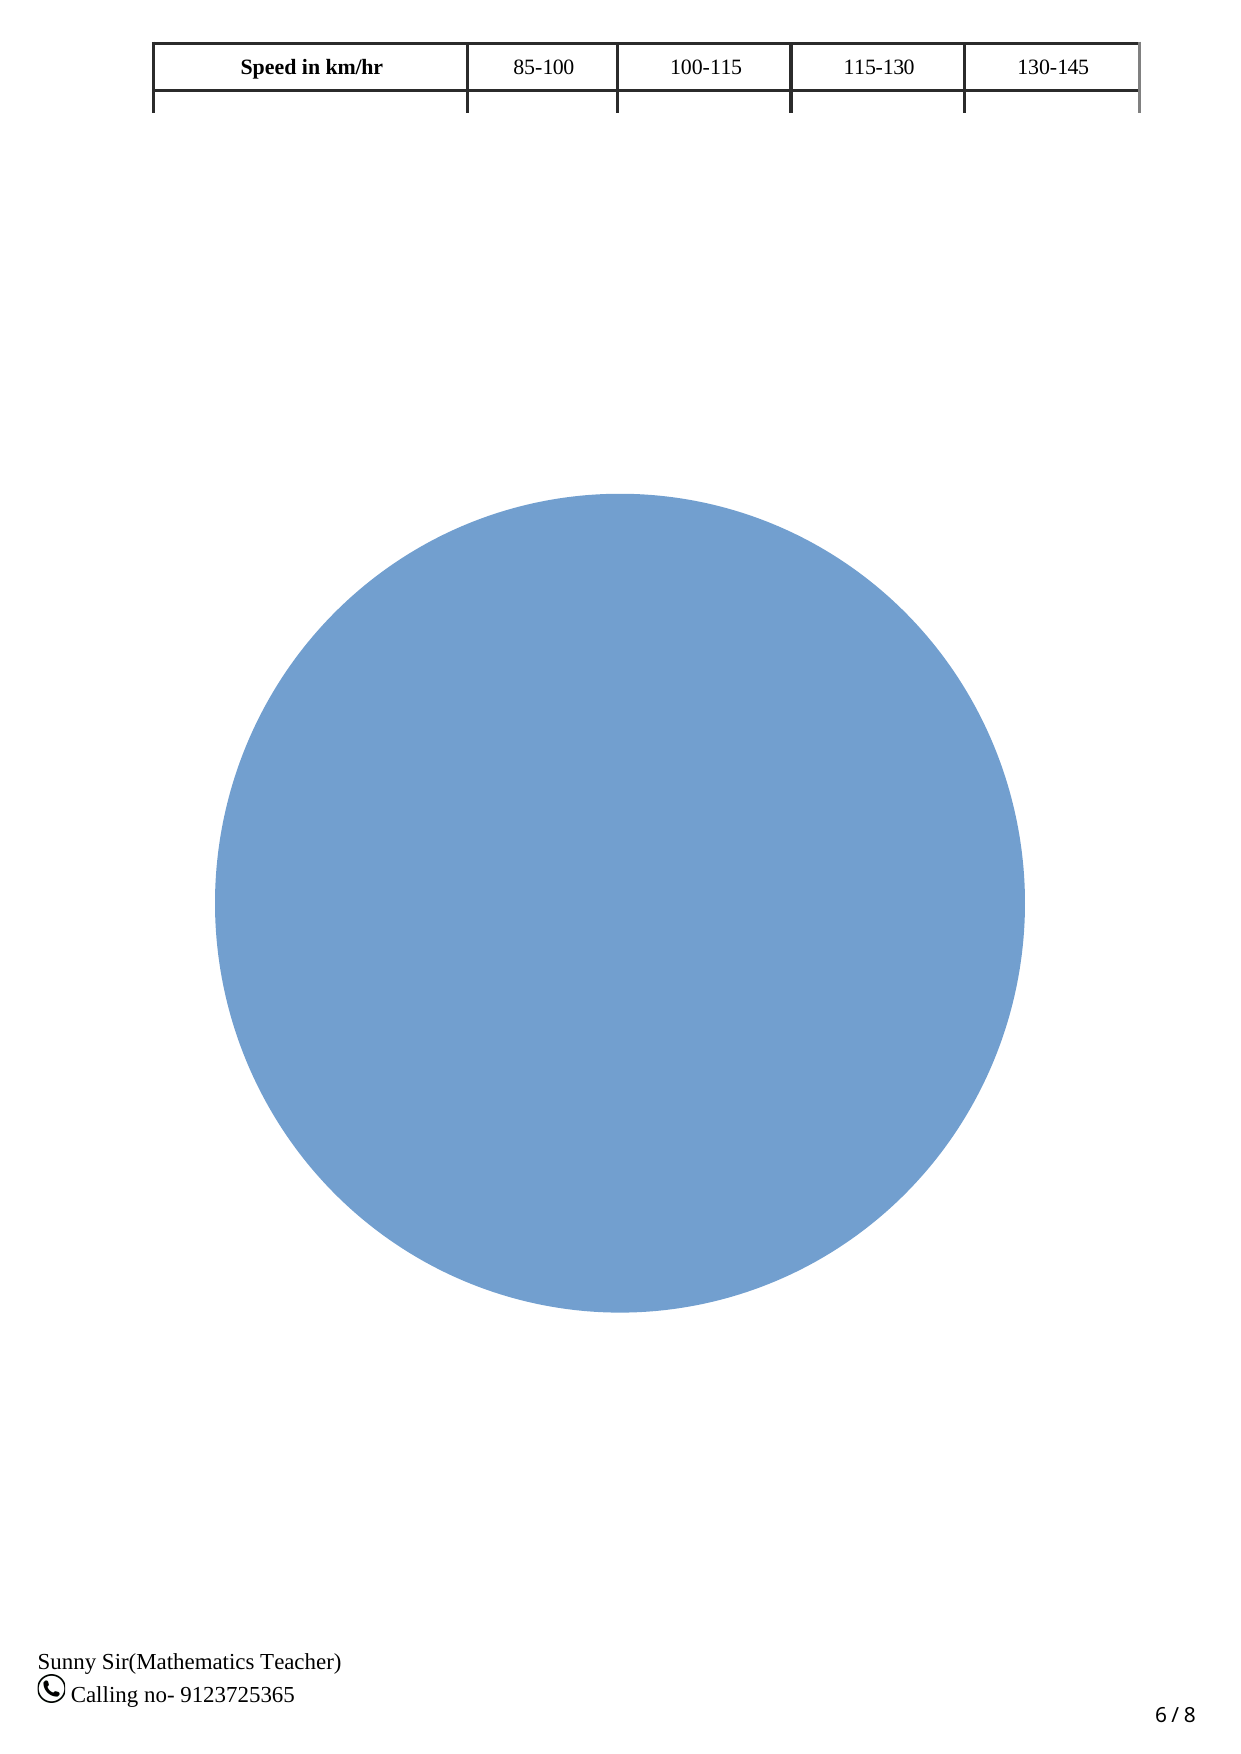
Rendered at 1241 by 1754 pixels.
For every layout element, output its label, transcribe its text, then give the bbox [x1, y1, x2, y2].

table_header Speed in km/hr [155, 45, 466, 88]
table_header 85-100 [469, 45, 616, 88]
table_cell [619, 92, 789, 113]
table_cell [966, 92, 1138, 113]
table_header 115-130 [793, 45, 963, 88]
table_cell [793, 92, 963, 113]
table_cell [155, 92, 466, 113]
table_header 100-115 [619, 45, 789, 88]
picture [37, 1674, 65, 1703]
table_header 130-145 [966, 45, 1138, 88]
table_cell [469, 92, 616, 113]
